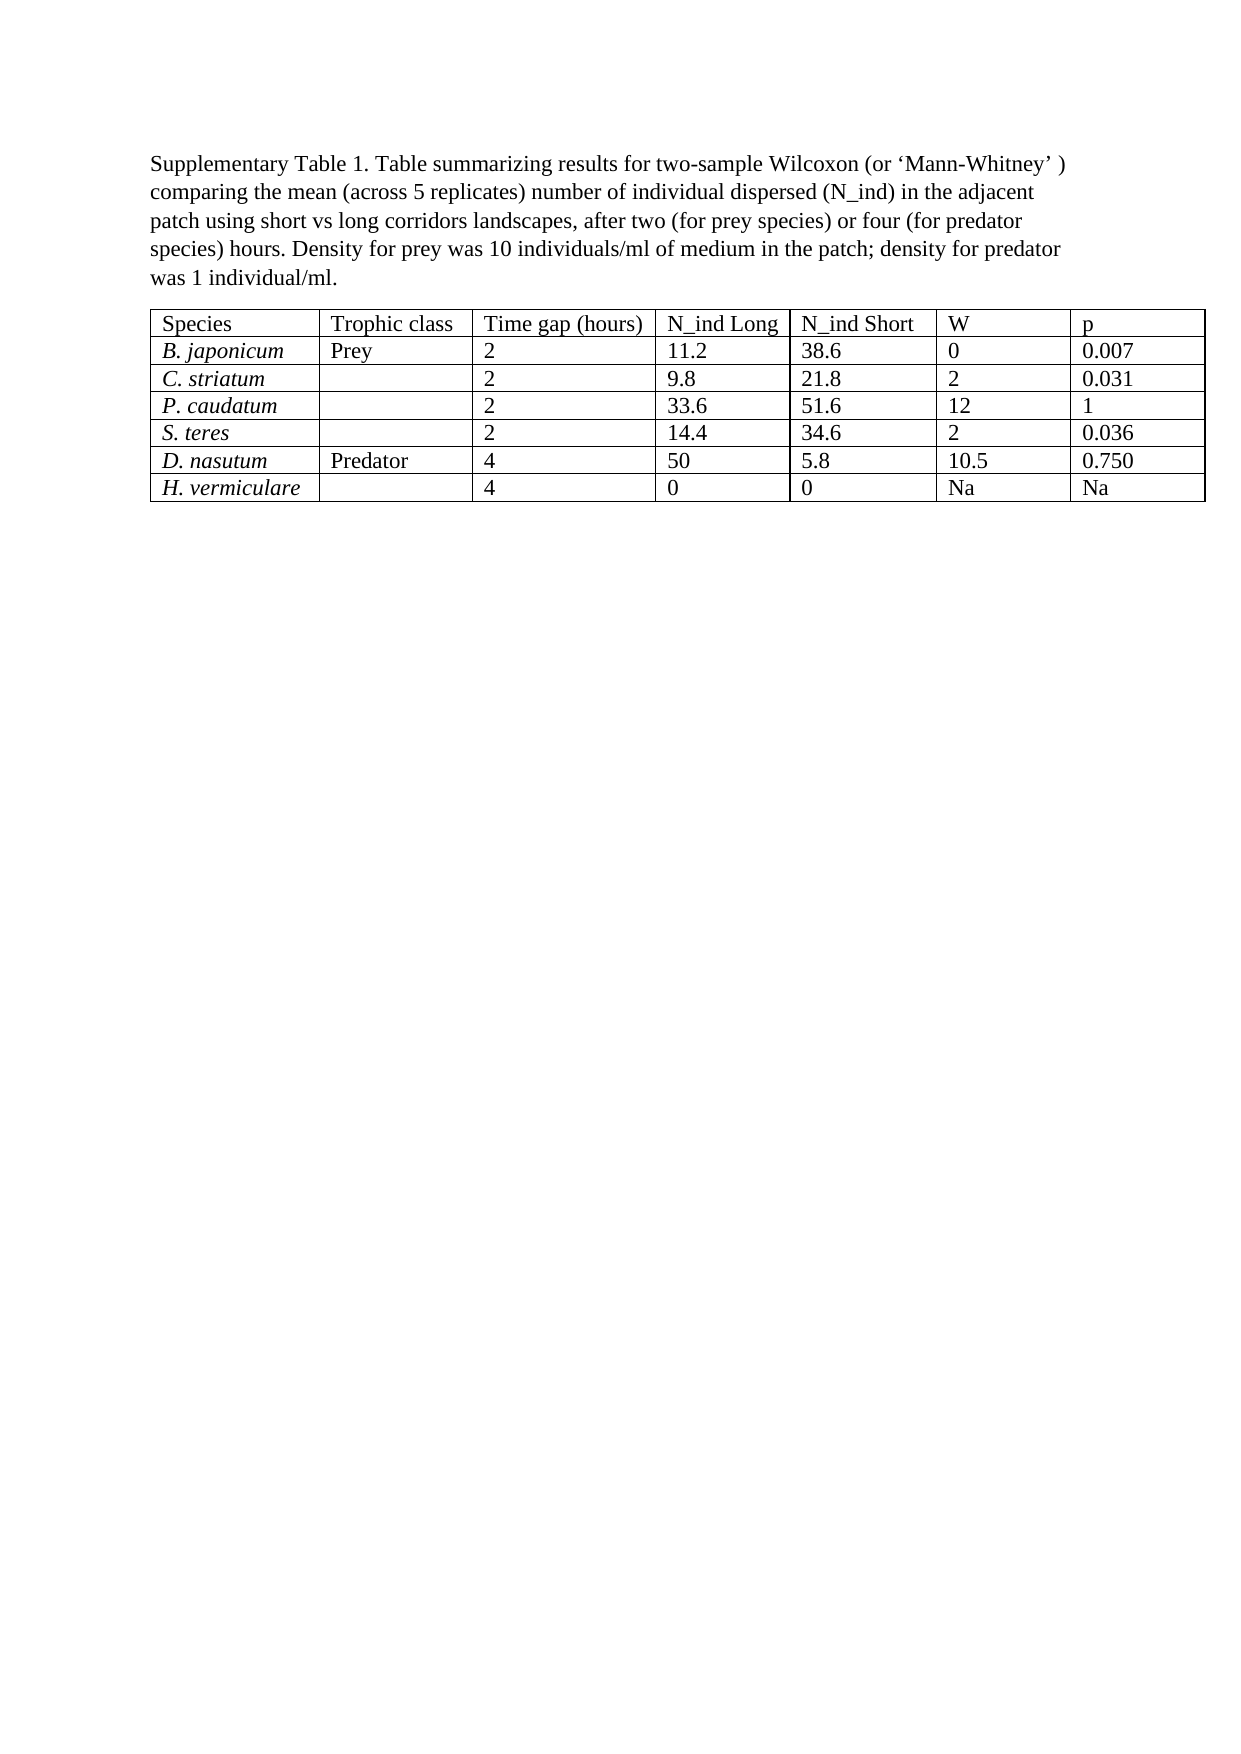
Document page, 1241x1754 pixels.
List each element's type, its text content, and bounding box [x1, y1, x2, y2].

table_cell D. nasutum [151, 447, 319, 473]
table_header Time gap (hours) [473, 310, 655, 336]
table_cell [320, 420, 472, 446]
table_cell 10.5 [937, 447, 1070, 473]
table_cell 12 [937, 392, 1070, 418]
table_cell [320, 474, 472, 501]
table_cell 2 [473, 420, 655, 446]
table_cell P. caudatum [151, 392, 319, 418]
table_header p [1071, 310, 1204, 336]
table_cell 0.007 [1071, 337, 1204, 364]
table_cell 0.750 [1071, 447, 1204, 473]
table_cell 0 [937, 337, 1070, 364]
table_cell 21.8 [791, 365, 936, 391]
table_cell 0 [656, 474, 789, 501]
text Supplementary Table 1. Table summarizing results for two-sample Wilcoxon (or ‘Mann-Whitney’ ) comparing the mean (across 5 replicates) number of individual dispersed (N_ind) in the adjacent patch using short vs long corridors landscapes, after two (for prey species) or four (for predator species) hours. Density for prey was 10 individuals/ml of medium in the patch; density for predator was 1 individual/ml. [150, 150, 1090, 290]
table_cell C. striatum [151, 365, 319, 391]
table_cell 2 [473, 337, 655, 364]
table_cell 51.6 [791, 392, 936, 418]
table_cell [320, 392, 472, 418]
table_cell S. teres [151, 420, 319, 446]
table_cell 2 [937, 420, 1070, 446]
table_cell 0.036 [1071, 420, 1204, 446]
table_cell 50 [656, 447, 789, 473]
table_cell 4 [473, 474, 655, 501]
table_header N_ind Long [656, 310, 789, 336]
table_cell 34.6 [791, 420, 936, 446]
table_cell 2 [473, 365, 655, 391]
table_cell Predator [320, 447, 472, 473]
table_cell 2 [473, 392, 655, 418]
table_cell 14.4 [656, 420, 789, 446]
table_cell 4 [473, 447, 655, 473]
table_cell B. japonicum [151, 337, 319, 364]
table_cell 2 [937, 365, 1070, 391]
table_header Species [151, 310, 319, 336]
table_cell 33.6 [656, 392, 789, 418]
table_header N_ind Short [791, 310, 936, 336]
table_cell 0 [791, 474, 936, 501]
table_cell Prey [320, 337, 472, 364]
table_cell 1 [1071, 392, 1204, 418]
table_cell 11.2 [656, 337, 789, 364]
table_cell H. vermiculare [151, 474, 319, 501]
table_cell [320, 365, 472, 391]
table_cell 5.8 [791, 447, 936, 473]
table_cell 9.8 [656, 365, 789, 391]
table_cell Na [1071, 474, 1204, 501]
table_cell 0.031 [1071, 365, 1204, 391]
table_cell 38.6 [791, 337, 936, 364]
table_header Trophic class [320, 310, 472, 336]
table_header W [937, 310, 1070, 336]
table_cell Na [937, 474, 1070, 501]
